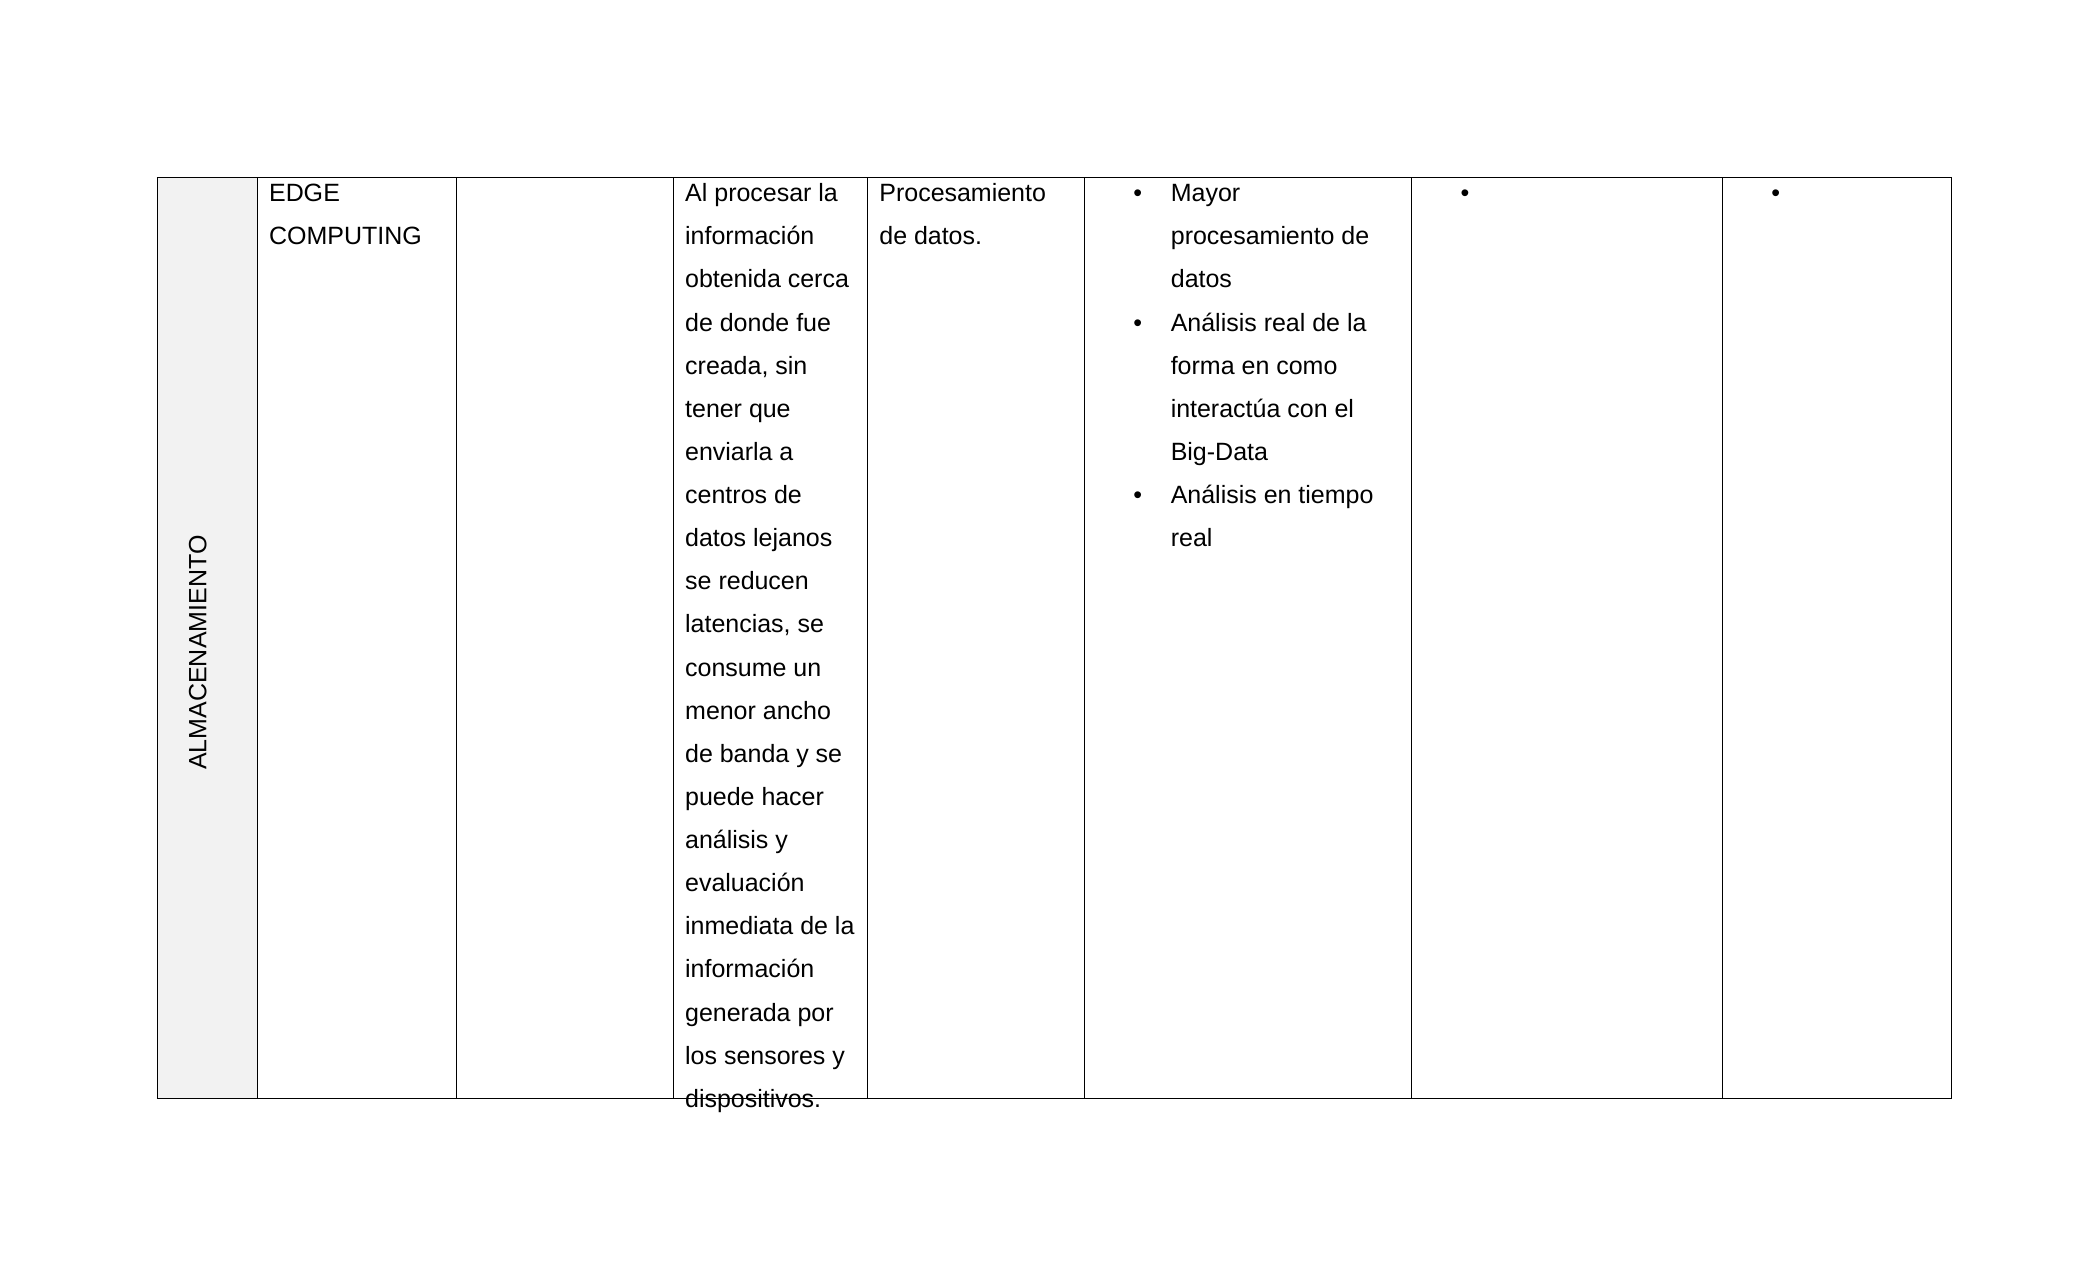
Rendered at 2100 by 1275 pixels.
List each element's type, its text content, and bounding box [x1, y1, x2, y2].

table_cell [1412, 178, 1722, 1098]
table_cell [1723, 178, 1951, 1098]
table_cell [158, 178, 257, 1098]
table_cell [457, 178, 673, 1098]
table_cell Procesamiento de datos. [868, 178, 1084, 1098]
table_cell Mayor procesamiento de datos Análisis real de la forma en como interactúa con el Big-Data Análisis en tiempo real [1085, 178, 1411, 1098]
table_cell EDGE COMPUTING [258, 178, 456, 1098]
table_cell Al procesar la información obtenida cerca de donde fue creada, sin tener que enviarla a centros de datos lejanos se reducen latencias, se consume un menor ancho de banda y se puede hacer análisis y evaluación inmediata de la información generada por los sensores y dispositivos. [674, 178, 867, 1098]
